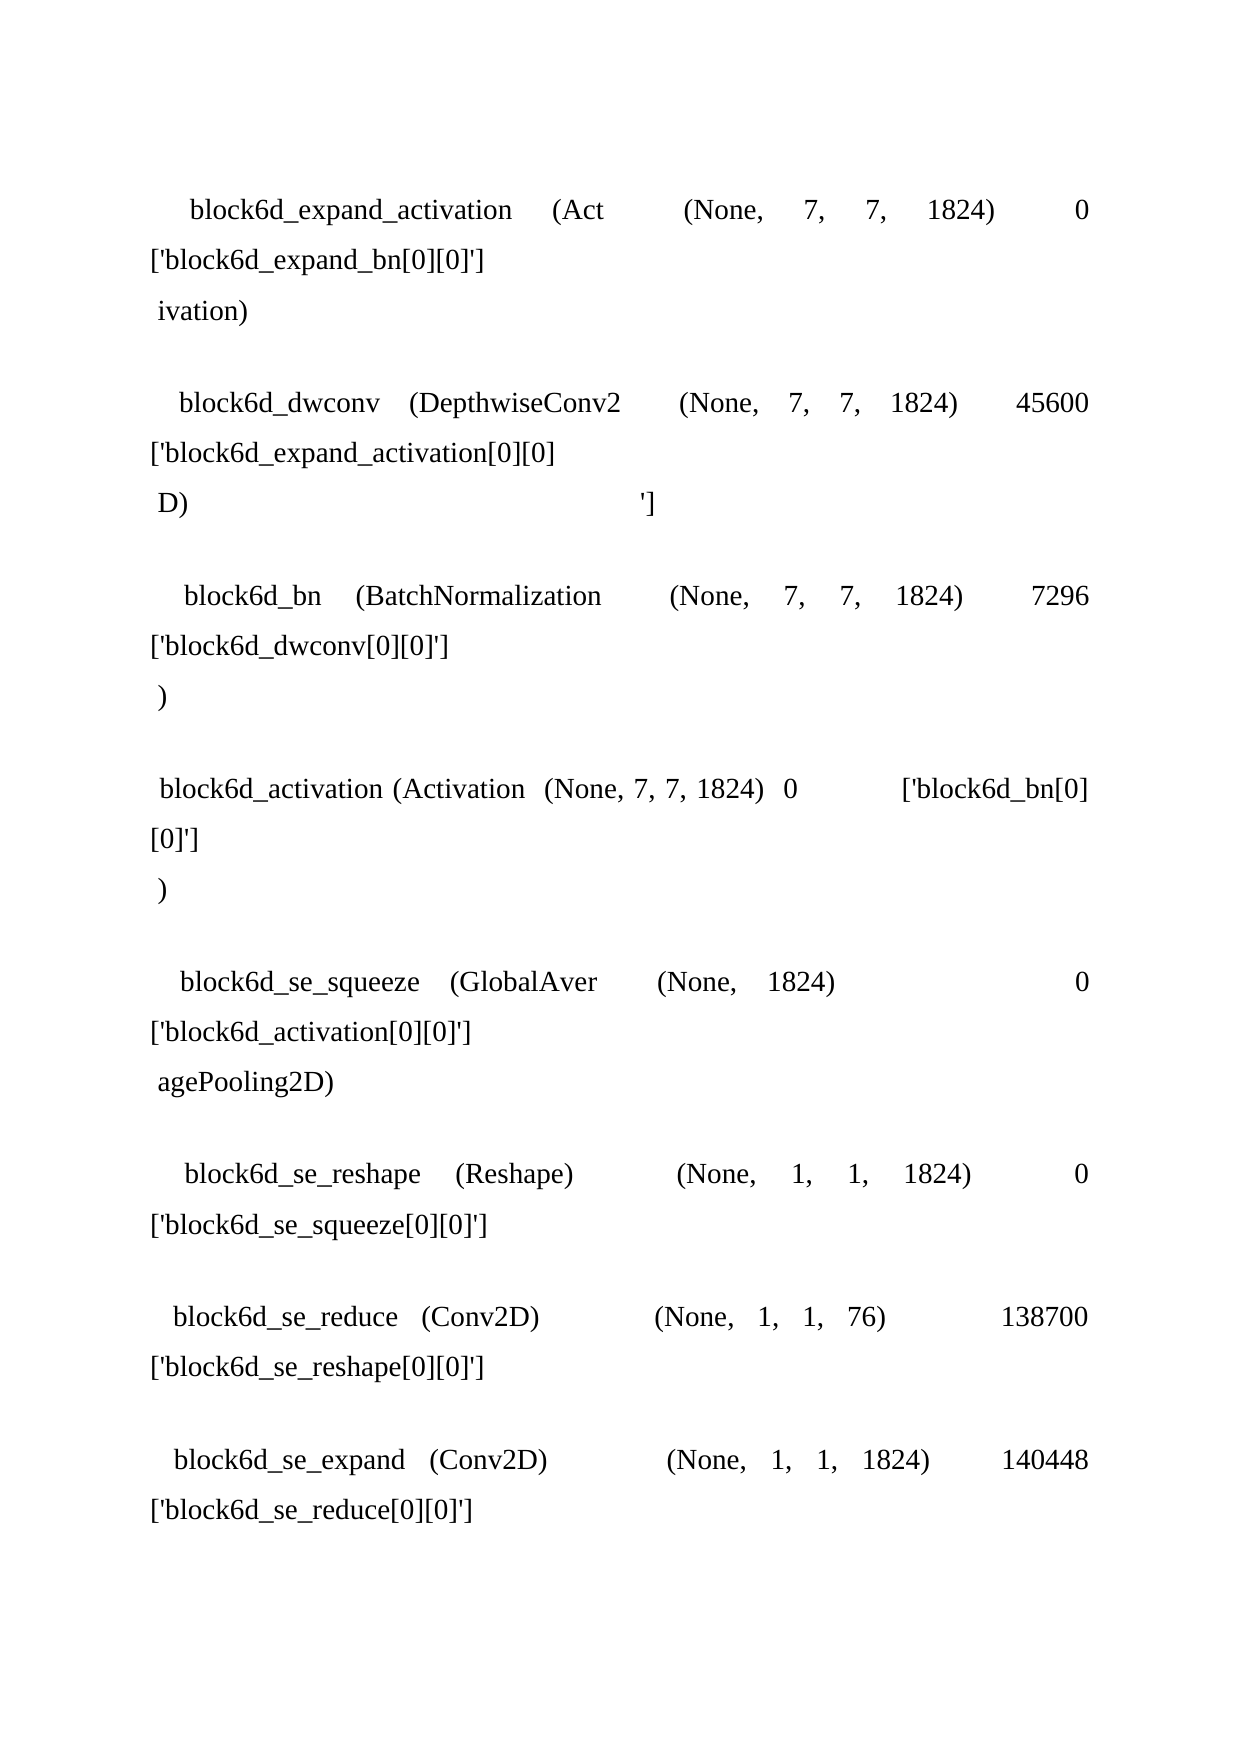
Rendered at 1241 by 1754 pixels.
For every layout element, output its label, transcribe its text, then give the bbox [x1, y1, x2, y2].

text block6d_se_expand (Conv2D) (None, 1, 1, 1824) 140448 ['block6d_se_reduce[0][0]'] [150, 1442, 1090, 1526]
text ivation) [150, 293, 1090, 326]
text block6d_se_reshape (Reshape) (None, 1, 1, 1824) 0 ['block6d_se_squeeze[0][0]'] [150, 1157, 1090, 1240]
text ) [150, 678, 1090, 712]
text ) [150, 871, 1090, 905]
text block6d_dwconv (DepthwiseConv2 (None, 7, 7, 1824) 45600 ['block6d_expand_activation[0][0] [150, 385, 1090, 469]
text block6d_bn (BatchNormalization (None, 7, 7, 1824) 7296 ['block6d_dwconv[0][0]'] [150, 578, 1090, 662]
text block6d_se_squeeze (GlobalAver (None, 1824) 0 ['block6d_activation[0][0]'] [150, 964, 1090, 1047]
text block6d_activation (Activation (None, 7, 7, 1824) 0 ['block6d_bn[0][0]'] [150, 771, 1090, 854]
text block6d_se_reduce (Conv2D) (None, 1, 1, 76) 138700 ['block6d_se_reshape[0][0]'] [150, 1299, 1090, 1383]
text D) '] [150, 486, 1090, 519]
text block6d_expand_activation (Act (None, 7, 7, 1824) 0 ['block6d_expand_bn[0][0]'] [150, 192, 1090, 276]
text agePooling2D) [150, 1064, 1090, 1098]
